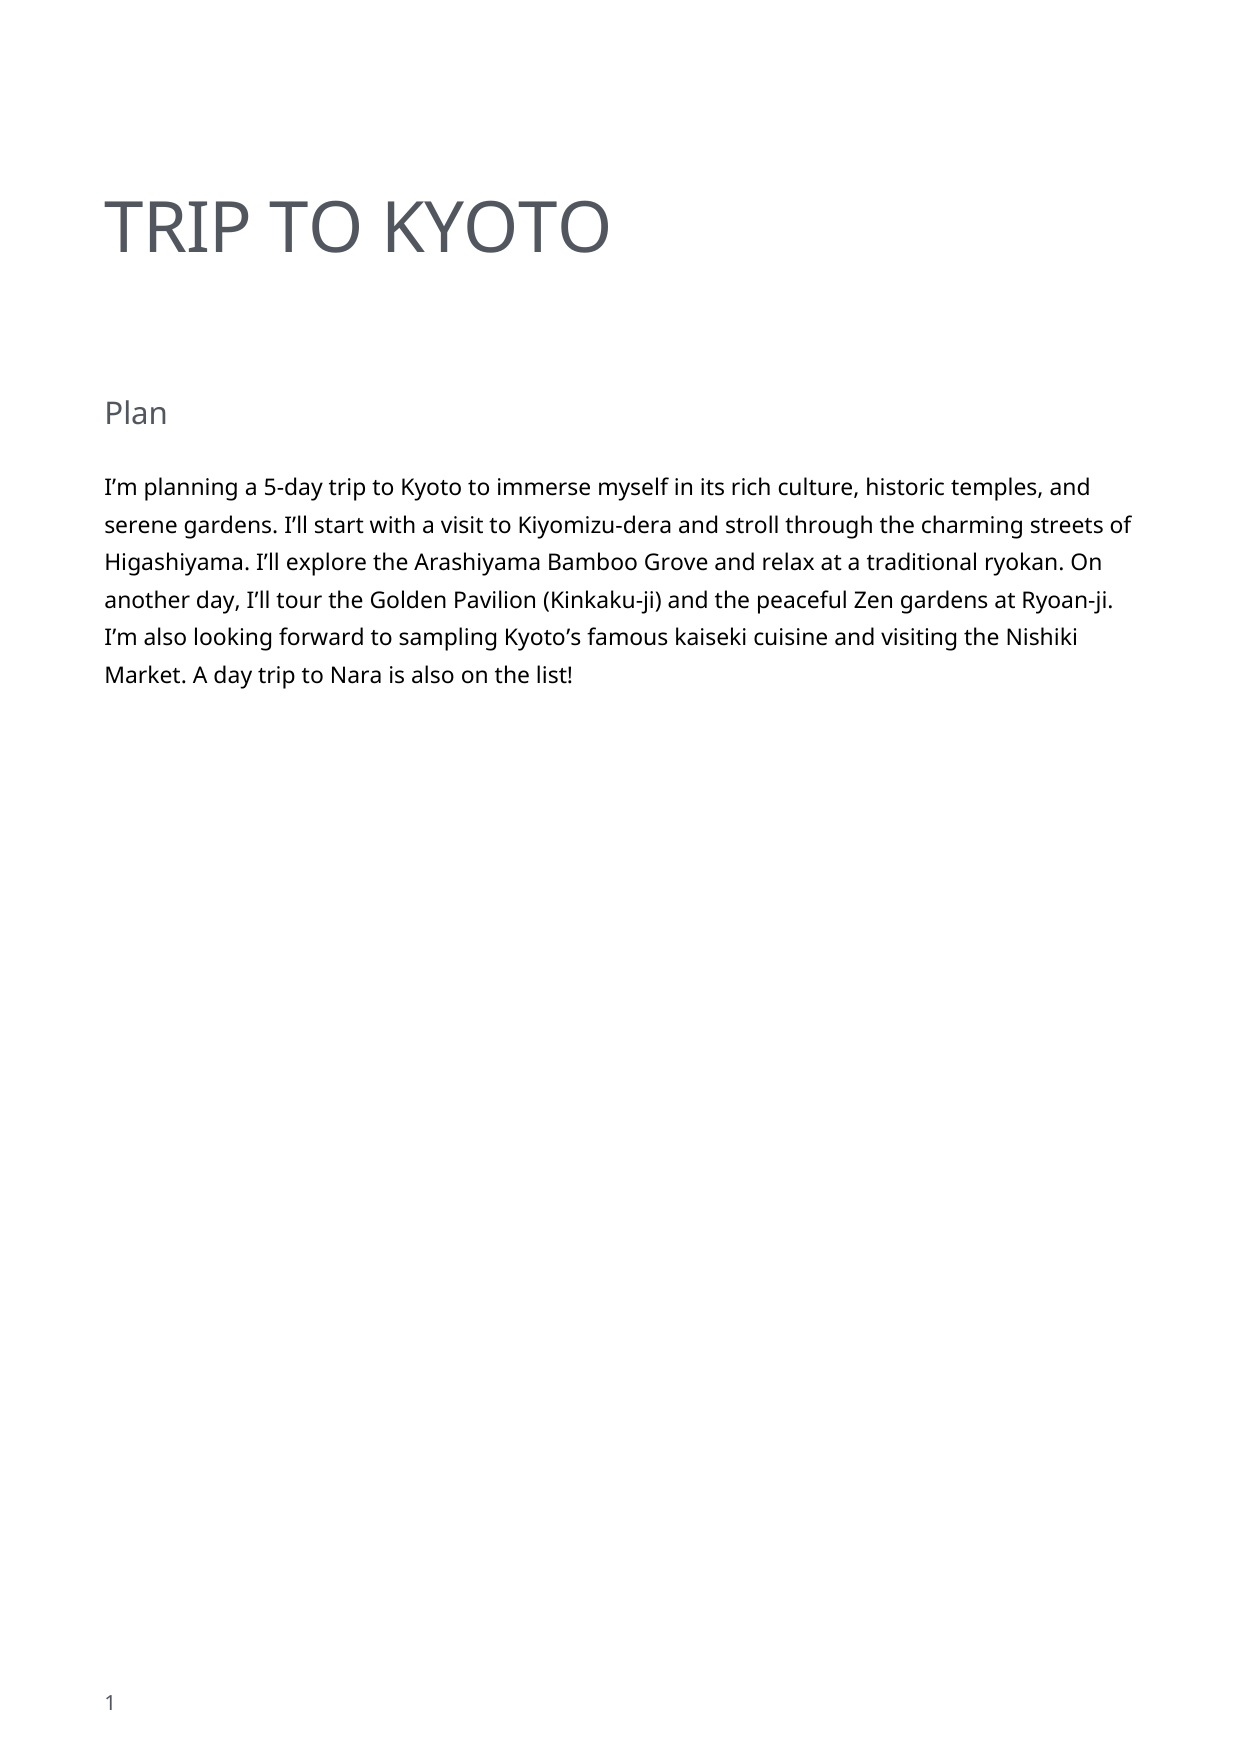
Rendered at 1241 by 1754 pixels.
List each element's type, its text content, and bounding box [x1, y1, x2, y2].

title Trip to Kyoto [104, 177, 1136, 273]
subtitle Plan [104, 391, 1136, 434]
text I’m planning a 5-day trip to Kyoto to immerse myself in its rich culture, historic temples, and serene gardens. I’ll start with a visit to Kiyomizu-dera and stroll through the charming streets of Higashiyama. I’ll explore the Arashiyama Bamboo Grove and relax at a traditional ryokan. On another day, I’ll tour the Golden Pavilion (Kinkaku-ji) and the peaceful Zen gardens at Ryoan-ji. I’m also looking forward to sampling Kyoto’s famous kaiseki cuisine and visiting the Nishiki Market. A day trip to Nara is also on the list! [104, 471, 1136, 690]
